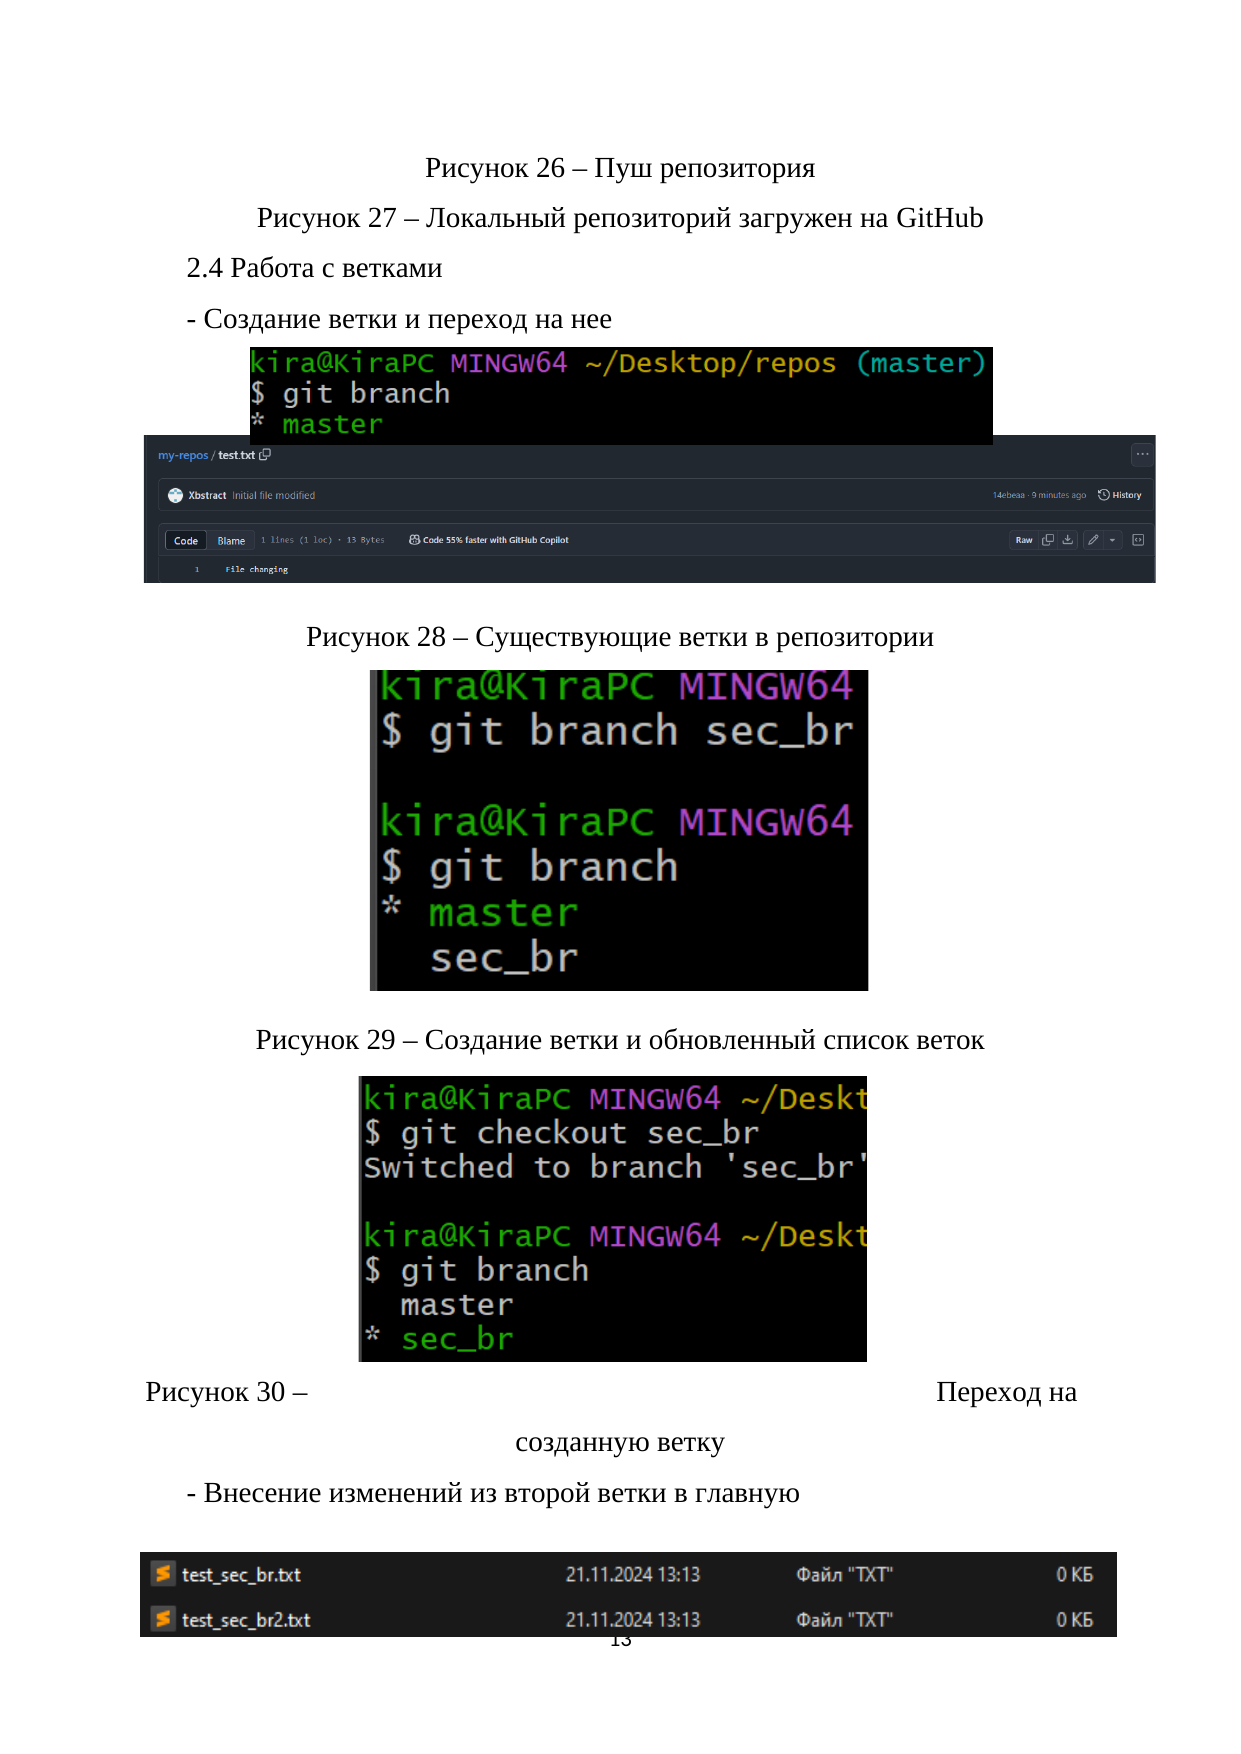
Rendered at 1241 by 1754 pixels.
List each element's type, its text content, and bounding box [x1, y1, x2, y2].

text Рисунок 28 – Существующие ветки в репозитории [112, 452, 1128, 653]
picture [143, 347, 1155, 583]
text - Создание ветки и переход на нее [112, 301, 1128, 334]
text Рисунок 26 – Пуш репозитория [112, 150, 1128, 183]
text Рисунок 29 – Создание ветки и обновленный список веток [112, 1022, 1128, 1056]
picture [357, 1076, 867, 1361]
text Рисунок 30 – Переход на созданную ветку [112, 1374, 1128, 1458]
text - Внесение изменений из второй ветки в главную [112, 1475, 1128, 1508]
text 2.4 Работа с ветками [112, 251, 1128, 284]
picture [368, 670, 869, 988]
picture [138, 1552, 1117, 1636]
text Рисунок 27 – Локальный репозиторий загружен на GitHub [112, 200, 1128, 234]
